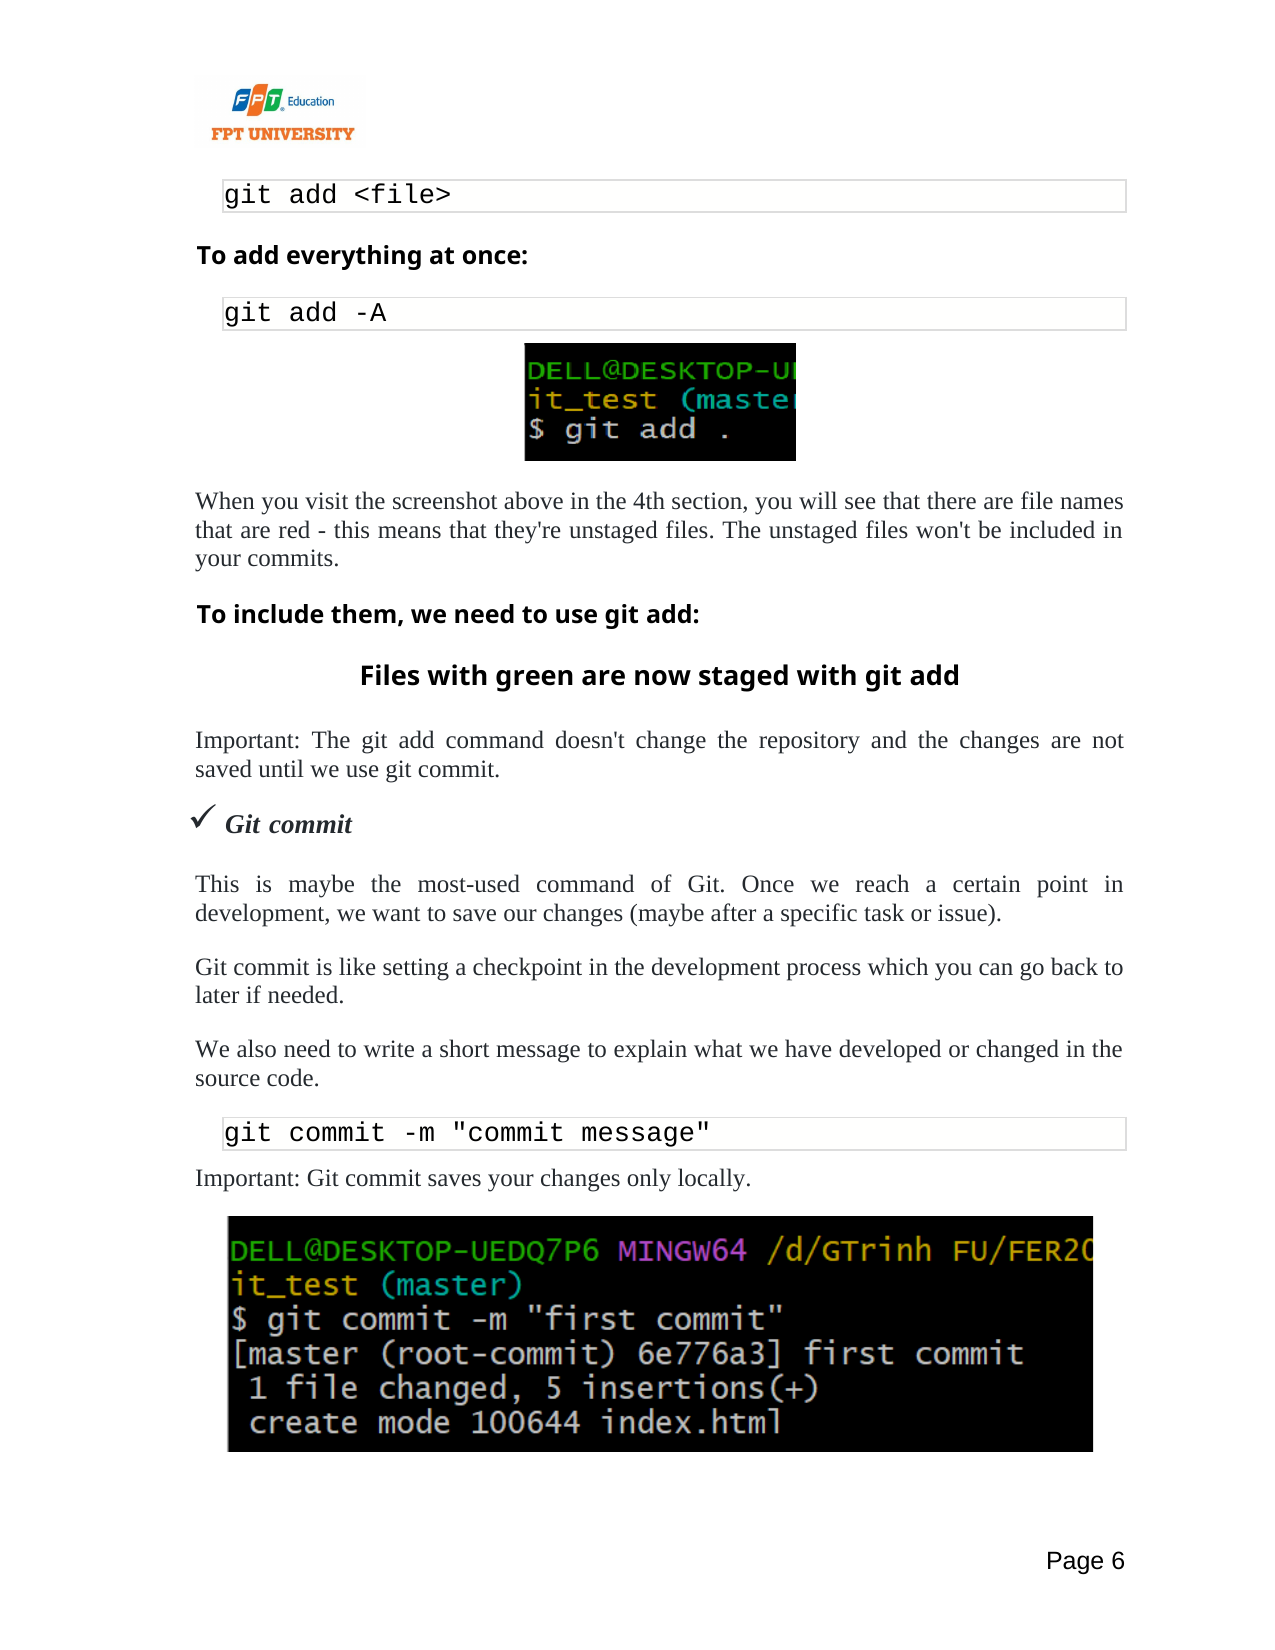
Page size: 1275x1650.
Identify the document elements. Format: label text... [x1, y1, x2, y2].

text git add <file> [224, 181, 1125, 211]
text git commit -m "commit message" [224, 1118, 1125, 1149]
text Git commit is like setting a checkpoint in the development process which you can go back to later if needed. [195, 952, 1125, 1009]
text This is maybe the most-used command of Git. Once we reach a certain point in development, we want to save our changes (maybe after a specific task or issue). [195, 869, 1125, 927]
text To include them, we need to use git add: [196, 597, 1125, 631]
text Important: The git add command doesn't change the repository and the changes are not saved until we use git commit. [195, 725, 1125, 782]
text git add -A [224, 298, 1125, 329]
text Files with green are now staged with git add [194, 656, 1125, 693]
text Important: Git commit saves your changes only locally. [195, 1163, 1125, 1192]
text Git commit [187, 807, 1125, 842]
picture [194, 75, 367, 148]
text We also need to write a short message to explain what we have developed or changed in the source code. [195, 1034, 1125, 1092]
text When you visit the screenshot above in the 4th section, you will see that there are file names that are red - this means that they're unstaged files. The unstaged files won't be included in your commits. [195, 486, 1125, 572]
text To add everything at once: [196, 238, 1125, 272]
picture [226, 1216, 1094, 1452]
picture [524, 343, 796, 461]
